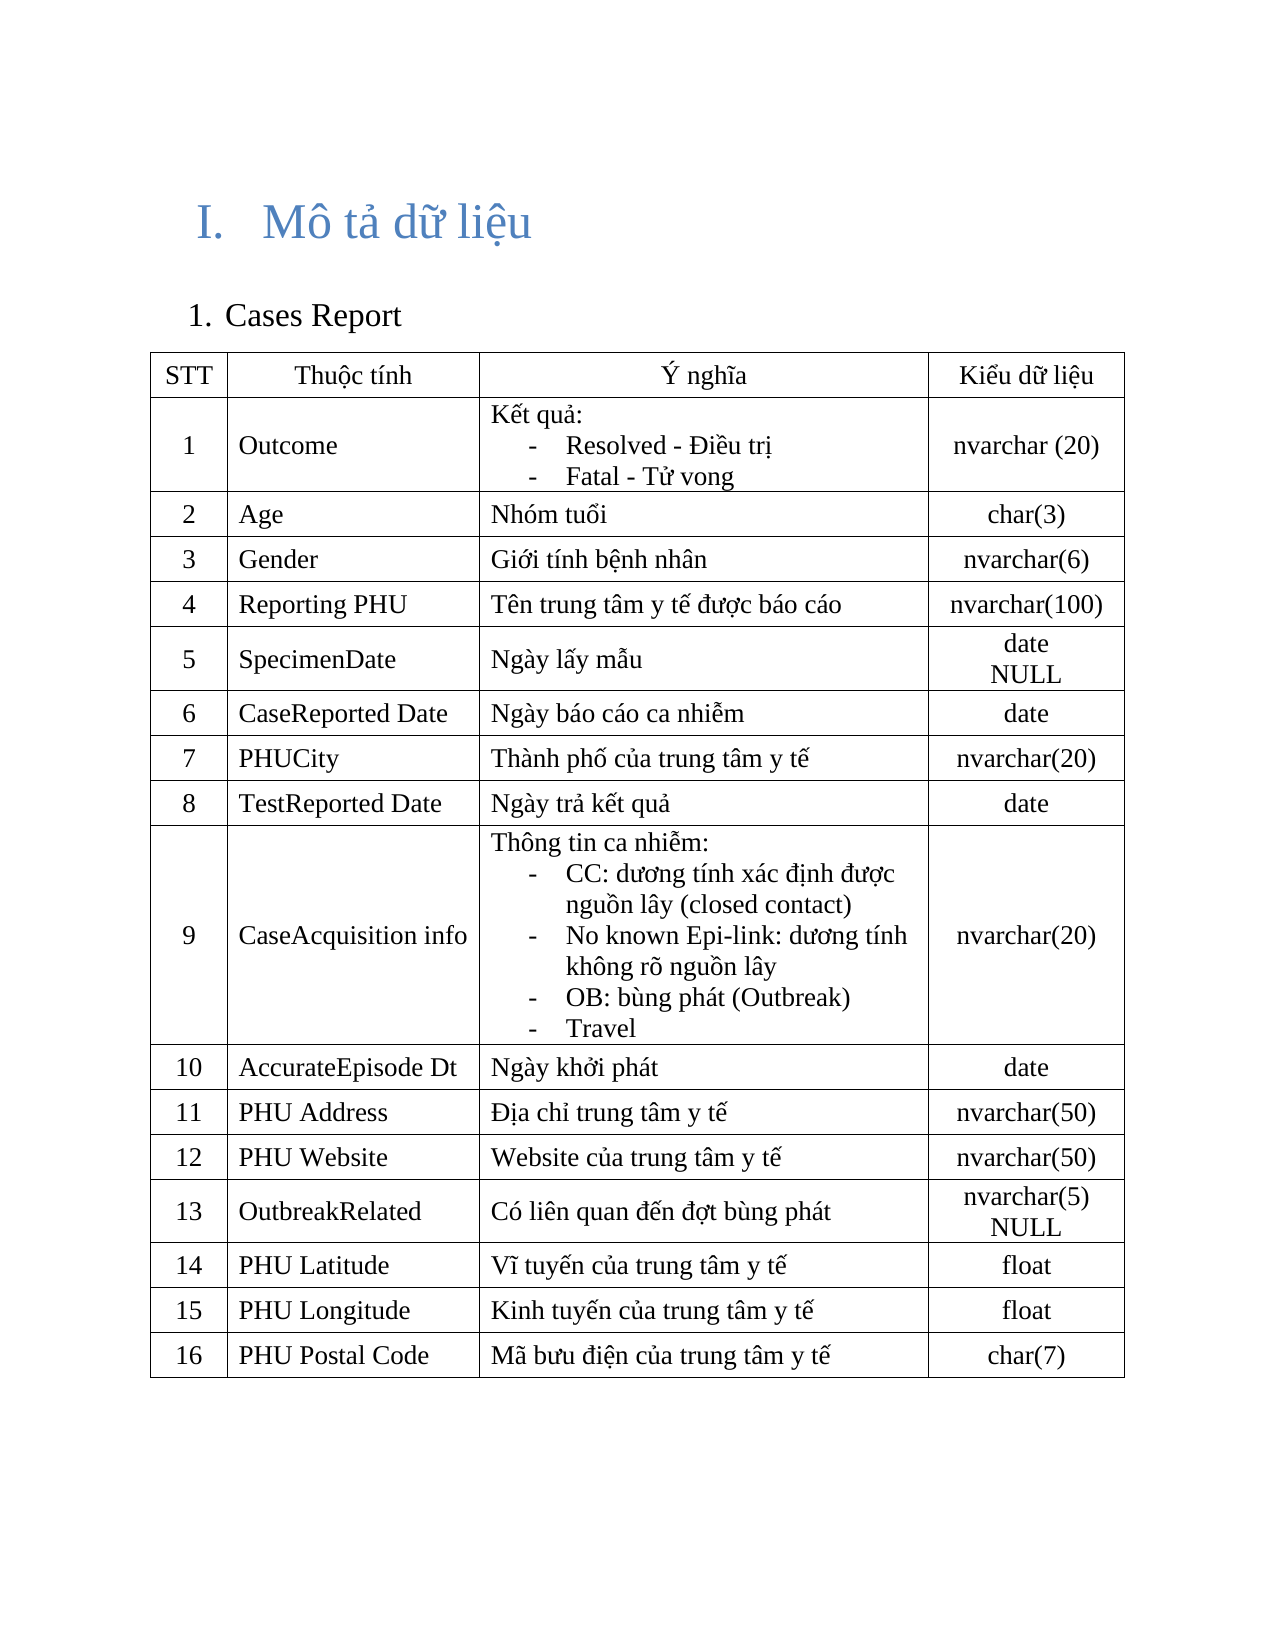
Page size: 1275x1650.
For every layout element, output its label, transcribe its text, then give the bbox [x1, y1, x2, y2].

table_cell nvarchar(20) [929, 736, 1124, 779]
table_cell 7 [151, 736, 227, 779]
table_cell 2 [151, 492, 227, 536]
table_cell Thông tin ca nhiễm: CC: dương tính xác định được nguồn lây (closed contact) No known Epi-link: dương tính không rõ nguồn lây OB: bùng phát (Outbreak) Travel [480, 826, 928, 1044]
table_cell PHU Address [228, 1090, 479, 1134]
table_cell Vĩ tuyến của trung tâm y tế [480, 1243, 928, 1287]
table_cell 9 [151, 826, 227, 1044]
table_cell 1 [151, 398, 227, 491]
table_header STT [151, 353, 227, 397]
table_cell Nhóm tuổi [480, 492, 928, 536]
table_cell nvarchar(50) [929, 1135, 1124, 1179]
table_cell PHU Latitude [228, 1243, 479, 1287]
table_cell 3 [151, 537, 227, 581]
table_cell nvarchar(100) [929, 582, 1124, 626]
table_cell 10 [151, 1045, 227, 1089]
table_cell float [929, 1243, 1124, 1287]
table_cell PHU Longitude [228, 1288, 479, 1332]
table_cell 8 [151, 781, 227, 824]
table_cell Ngày trả kết quả [480, 781, 928, 824]
table_cell Ngày báo cáo ca nhiễm [480, 691, 928, 734]
table_cell Thành phố của trung tâm y tế [480, 736, 928, 779]
table_cell Gender [228, 537, 479, 581]
table_header Kiểu dữ liệu [929, 353, 1124, 397]
subtitle Cases Report [187, 295, 1125, 333]
subtitle Mô tả dữ liệu [225, 192, 1125, 249]
table_cell Có liên quan đến đợt bùng phát [480, 1180, 928, 1242]
table_cell PHU Website [228, 1135, 479, 1179]
table_cell nvarchar (20) [929, 398, 1124, 491]
table_cell Kết quả: Resolved - Điều trị Fatal - Tử vong [480, 398, 928, 491]
table_cell Outcome [228, 398, 479, 491]
table_cell date [929, 781, 1124, 824]
table_cell Kinh tuyến của trung tâm y tế [480, 1288, 928, 1332]
table_cell PHU Postal Code [228, 1333, 479, 1377]
table_cell OutbreakRelated [228, 1180, 479, 1242]
table_cell AccurateEpisode Dt [228, 1045, 479, 1089]
table_cell TestReported Date [228, 781, 479, 824]
table_cell Ngày lấy mẫu [480, 627, 928, 689]
table_cell 12 [151, 1135, 227, 1179]
table_cell 14 [151, 1243, 227, 1287]
table_cell nvarchar(5) NULL [929, 1180, 1124, 1242]
table_cell CaseReported Date [228, 691, 479, 734]
table_cell float [929, 1288, 1124, 1332]
table_cell nvarchar(20) [929, 826, 1124, 1044]
table_cell CaseAcquisition info [228, 826, 479, 1044]
table_cell PHUCity [228, 736, 479, 779]
table_cell Website của trung tâm y tế [480, 1135, 928, 1179]
table_cell 5 [151, 627, 227, 689]
table_cell nvarchar(50) [929, 1090, 1124, 1134]
table_cell 4 [151, 582, 227, 626]
table_cell 13 [151, 1180, 227, 1242]
table_cell 11 [151, 1090, 227, 1134]
table_cell Mã bưu điện của trung tâm y tế [480, 1333, 928, 1377]
table_cell date [929, 1045, 1124, 1089]
table_cell Ngày khởi phát [480, 1045, 928, 1089]
table_cell SpecimenDate [228, 627, 479, 689]
table_cell Giới tính bệnh nhân [480, 537, 928, 581]
table_cell char(7) [929, 1333, 1124, 1377]
table_cell date [929, 691, 1124, 734]
table_cell char(3) [929, 492, 1124, 536]
table_header Thuộc tính [228, 353, 479, 397]
table_cell 16 [151, 1333, 227, 1377]
table_cell 15 [151, 1288, 227, 1332]
table_cell nvarchar(6) [929, 537, 1124, 581]
table_cell 6 [151, 691, 227, 734]
table_cell Age [228, 492, 479, 536]
table_header Ý nghĩa [480, 353, 928, 397]
table_cell Tên trung tâm y tế được báo cáo [480, 582, 928, 626]
table_cell date NULL [929, 627, 1124, 689]
table_cell Reporting PHU [228, 582, 479, 626]
table_cell Địa chỉ trung tâm y tế [480, 1090, 928, 1134]
